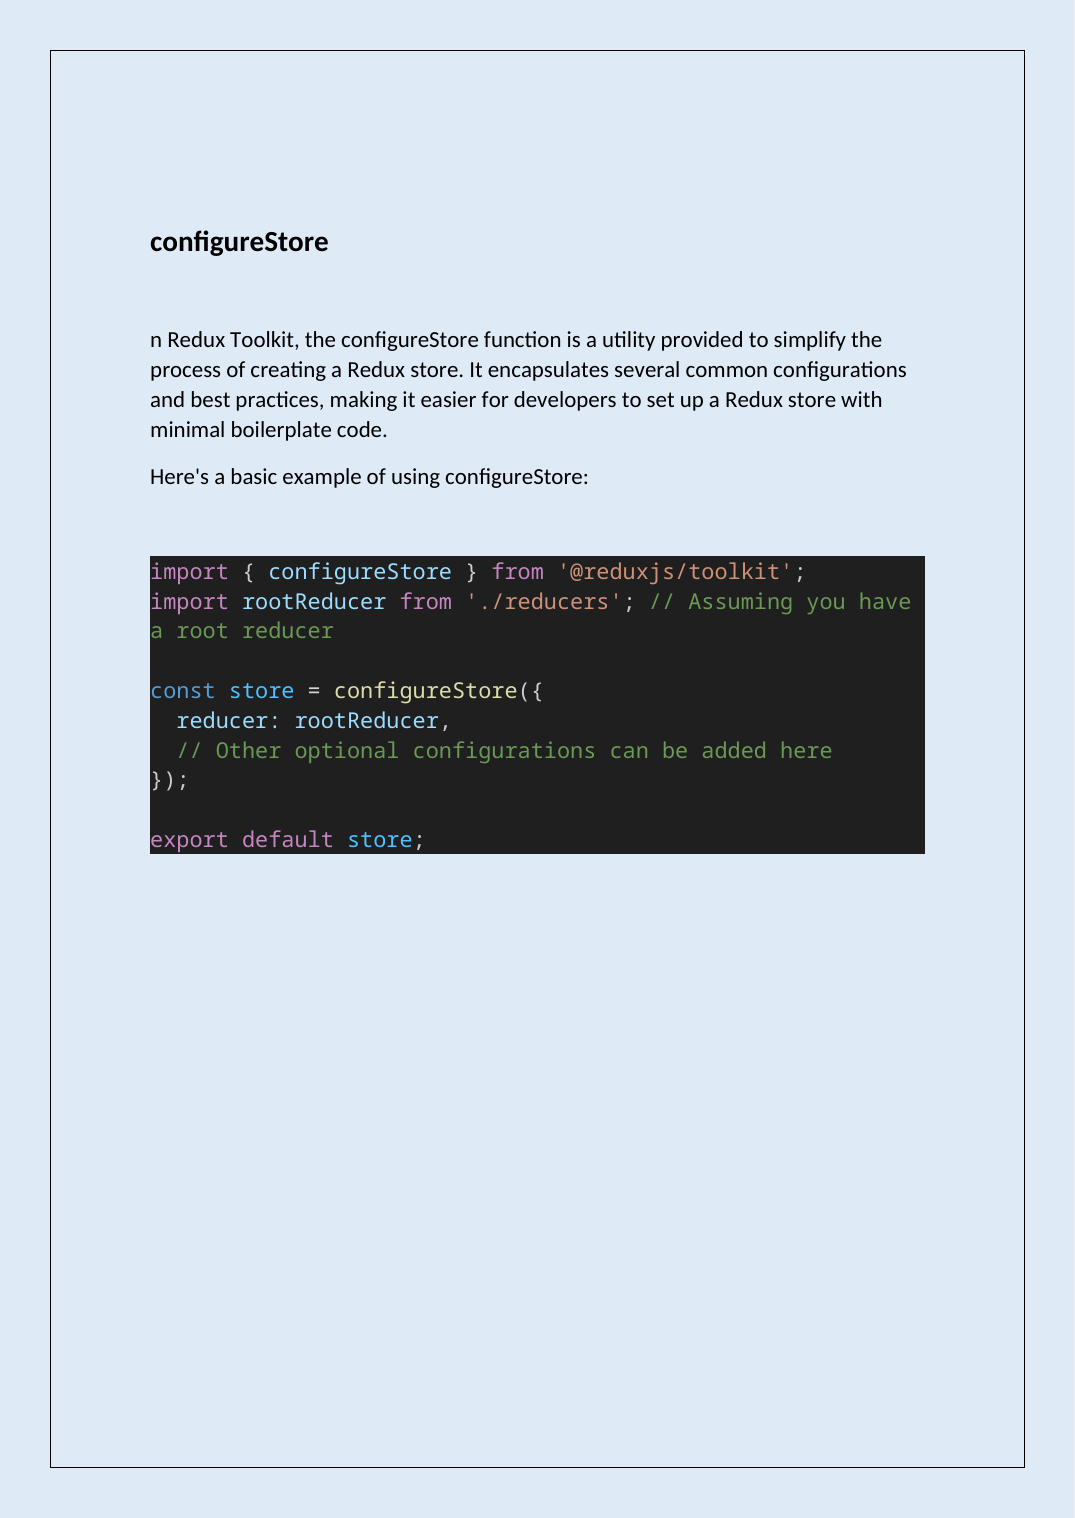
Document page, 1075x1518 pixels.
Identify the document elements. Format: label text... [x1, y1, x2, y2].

text reducer: rootReducer, [150, 705, 925, 735]
text n Redux Toolkit, the configureStore function is a utility provided to simplify the process of creating a Redux store. It encapsulates several common configurations and best practices, making it easier for developers to set up a Redux store with minimal boilerplate code. [150, 325, 925, 443]
text configureStore [150, 223, 925, 258]
text import { configureStore } from '@reduxjs/toolkit'; [150, 556, 925, 586]
text Here's a basic example of using configureStore: [150, 462, 925, 490]
text export default store; [150, 824, 925, 854]
text import rootReducer from './reducers'; // Assuming you have a root reducer [150, 586, 925, 645]
text }); [150, 764, 925, 794]
text // Other optional configurations can be added here [150, 735, 925, 764]
text const store = configureStore({ [150, 675, 925, 705]
